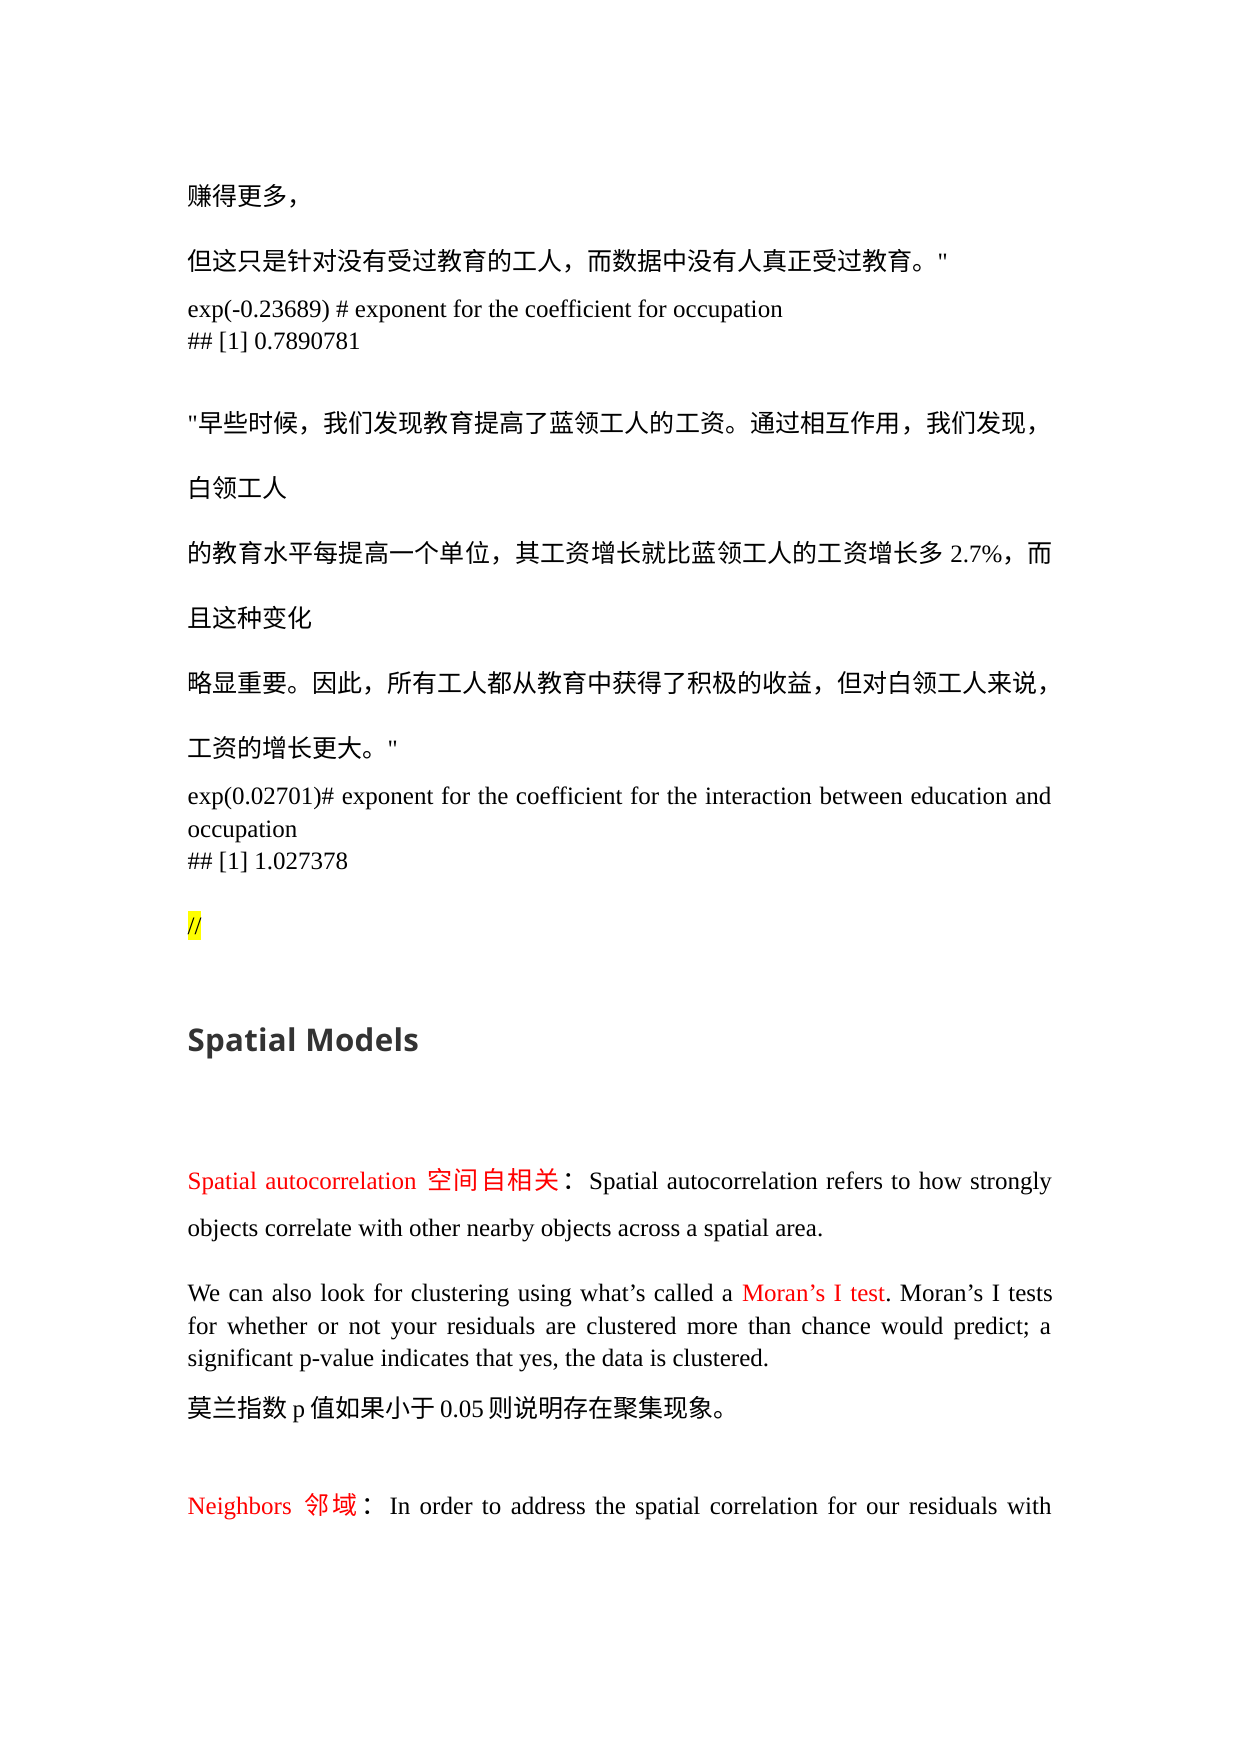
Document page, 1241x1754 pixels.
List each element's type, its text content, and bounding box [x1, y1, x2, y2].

text ## [1] 0.7890781 [187, 324, 1053, 357]
text // [187, 909, 1053, 942]
text exp(-0.23689) # exponent for the coefficient for occupation [187, 292, 1053, 324]
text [187, 1471, 1053, 1536]
text 莫兰指数p值如果小于0.05则说明存在聚集现象。 [187, 1374, 1053, 1439]
text 工资的增长更大。" [187, 714, 1053, 779]
text ## [1] 1.027378 [187, 844, 1053, 877]
text exp(0.02701)# exponent for the coefficient for the interaction between education and occupation [187, 779, 1053, 844]
text 但这只是针对没有受过教育的工人，而数据中没有人真正受过教育。" [187, 227, 1053, 292]
text 的教育水平每提高一个单位，其工资增长就比蓝领工人的工资增长多2.7%，而且这种变化 [187, 519, 1053, 649]
text Spatial autocorrelation 空间自相关：Spatial autocorrelation refers to how strongly objects correlate with other nearby objects across a spatial area. [187, 1146, 1053, 1244]
text "早些时候，我们发现教育提高了蓝领工人的工资。通过相互作用，我们发现，白领工人 [187, 389, 1053, 519]
text We can also look for clustering using what’s called a Moran’s I test. Moran’s I tests for whether or not your residuals are clustered more than chance would predict; a significant p-value indicates that yes, the data is clustered. [187, 1276, 1053, 1374]
text 略显重要。因此，所有工人都从教育中获得了积极的收益，但对白领工人来说， [187, 649, 1053, 714]
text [187, 162, 1053, 227]
subtitle Spatial Models [187, 1006, 1053, 1071]
